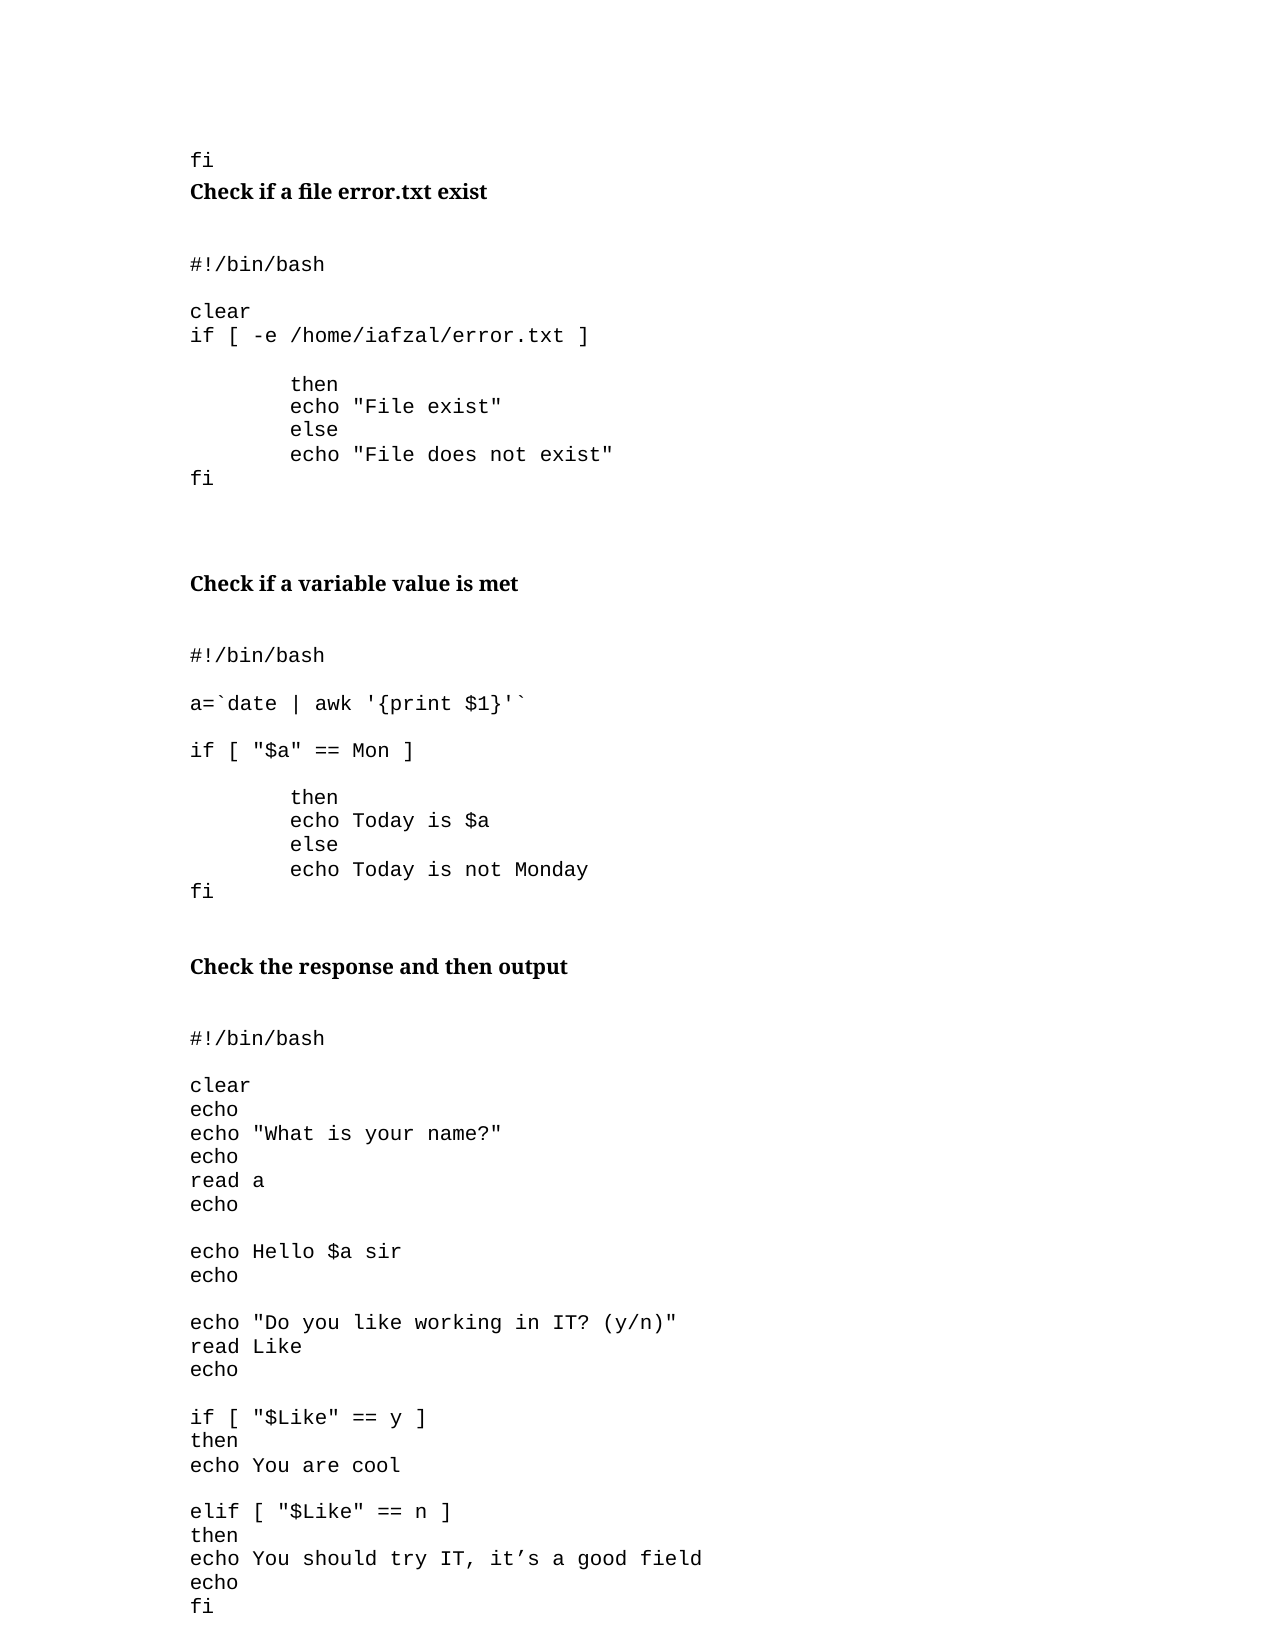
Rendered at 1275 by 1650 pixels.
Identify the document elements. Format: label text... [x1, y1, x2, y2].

text echo Hello $a sir echo [189, 1241, 442, 1288]
text #!/bin/bash clear [189, 231, 382, 324]
text fi [189, 467, 1096, 490]
text echo Today is $a else [289, 811, 492, 858]
subtitle Check the response and then output [189, 952, 1096, 980]
text echo [189, 1359, 1096, 1383]
text #!/bin/bash clear [189, 1005, 382, 1099]
text elif [ "$Like" == n ] then [189, 1501, 492, 1548]
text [189, 150, 492, 174]
text if [ "$Like" == y ] then [189, 1407, 442, 1454]
text fi [189, 881, 1096, 905]
text then [289, 372, 1096, 396]
text echo Today is not Monday [289, 858, 1096, 881]
text echo [189, 1099, 1096, 1123]
text #!/bin/bash [189, 646, 1096, 669]
text echo "File exist" else [289, 396, 542, 443]
text echo "What is your name?" echo [189, 1123, 542, 1170]
subtitle Check if a file error.txt exist [189, 177, 1096, 206]
text read a echo [189, 1170, 306, 1217]
text echo You are cool [189, 1454, 1096, 1477]
text fi [189, 1596, 1096, 1619]
text if [ -e /home/iafzal/error.txt ] [189, 325, 1096, 348]
text echo "Do you like working in IT? (y/n)" read Like [189, 1312, 719, 1359]
subtitle Check if a variable value is met [189, 569, 1096, 597]
text echo You should try IT, it’s a good field echo [189, 1548, 719, 1596]
text then [289, 787, 1096, 810]
text echo "File does not exist" [289, 443, 1096, 467]
text a=`date | awk '{print $1}'` if [ "$a" == Mon ] [189, 693, 542, 763]
